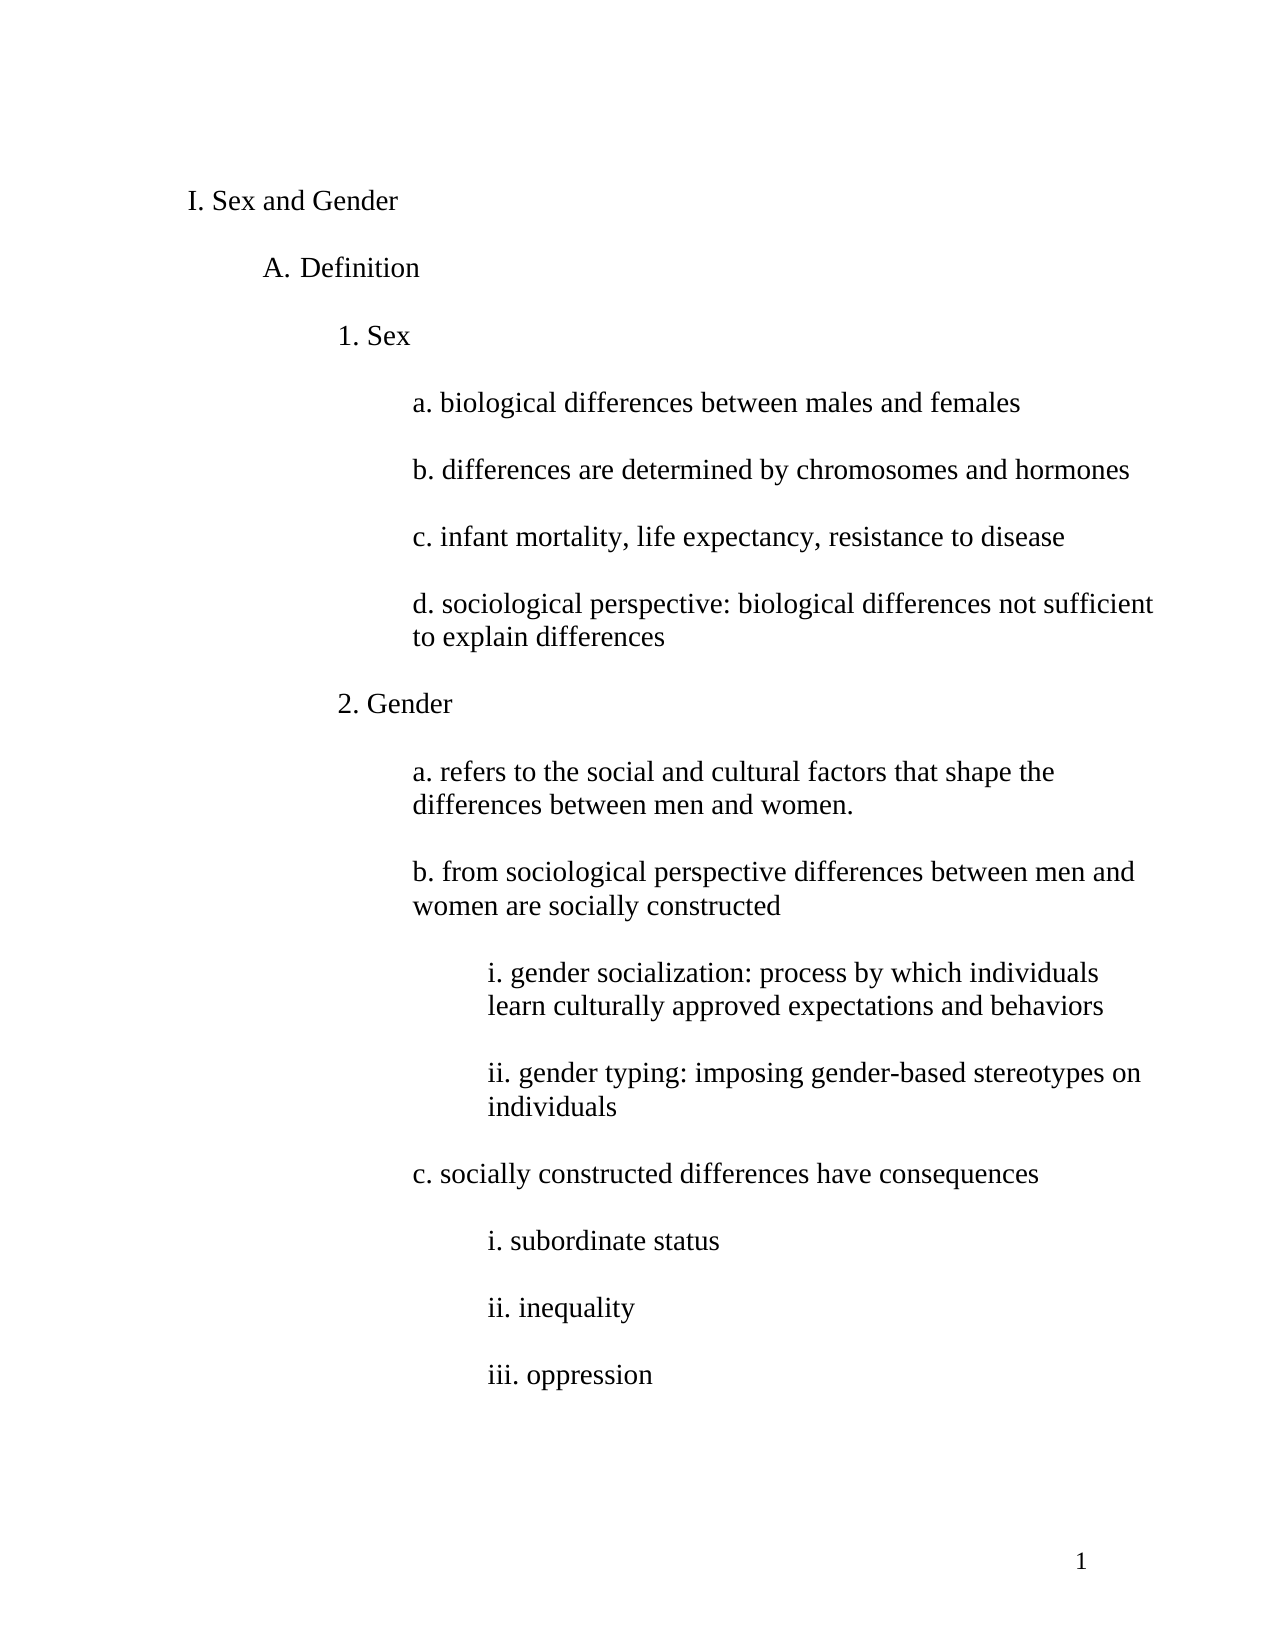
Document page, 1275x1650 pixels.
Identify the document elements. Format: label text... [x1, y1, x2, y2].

text c. socially constructed differences have consequences [412, 1156, 1162, 1190]
text 2. Gender [337, 687, 1162, 720]
text c. infant mortality, life expectancy, resistance to disease [337, 519, 1162, 552]
text ii. inequality [487, 1290, 1162, 1324]
list Definition [187, 251, 1087, 284]
text a. biological differences between males and females [337, 385, 1162, 418]
text i. gender socialization: process by which individuals learn culturally approved expectations and behaviors [487, 955, 1162, 1022]
text b. differences are determined by chromosomes and hormones [337, 452, 1162, 485]
text b. from sociological perspective differences between men and women are socially constructed [412, 854, 1162, 921]
text ii. gender typing: imposing gender-based stereotypes on individuals [487, 1056, 1162, 1123]
text d. sociological perspective: biological differences not sufficient to explain differences [412, 586, 1162, 653]
text I. Sex and Gender [187, 183, 1162, 217]
text a. refers to the social and cultural factors that shape the differences between men and women. [412, 754, 1162, 821]
text i. subordinate status [487, 1223, 1162, 1257]
text 1. Sex [337, 318, 1162, 351]
text iii. oppression [487, 1357, 1162, 1391]
